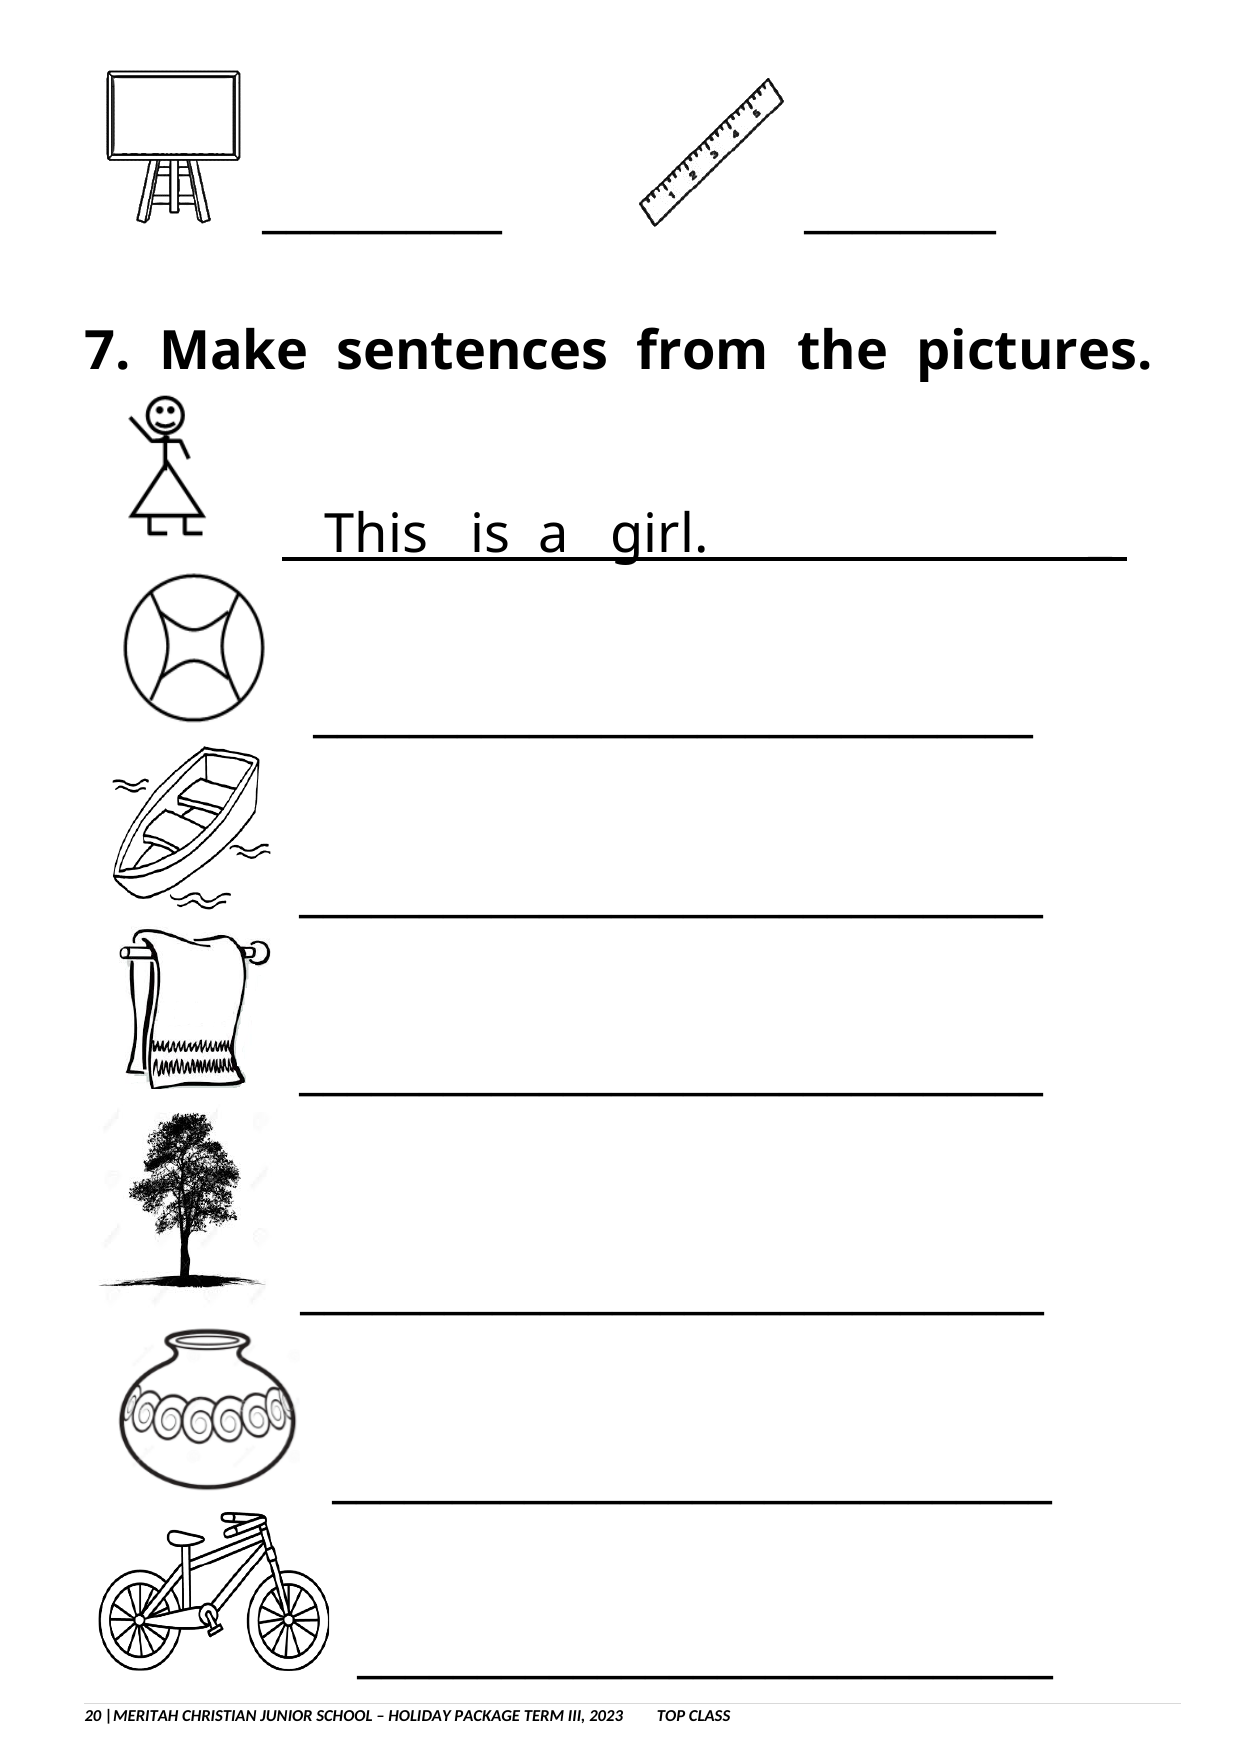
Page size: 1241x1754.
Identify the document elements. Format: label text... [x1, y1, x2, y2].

picture [98, 1104, 272, 1308]
picture [112, 926, 271, 1089]
text ______________________________ [84, 568, 1181, 746]
text _______________________________ [84, 746, 1181, 927]
picture [629, 76, 791, 227]
text This is a girl. _ [84, 385, 1181, 568]
text _____________________________ [84, 1513, 1181, 1687]
picture [98, 1512, 330, 1671]
picture [112, 385, 212, 553]
picture [112, 568, 271, 731]
text _______________________________ [84, 1104, 1181, 1324]
text 7. Make sentences from the pictures. [84, 311, 1181, 385]
picture [112, 1323, 304, 1497]
picture [98, 65, 248, 227]
text _______________________________ [84, 927, 1181, 1104]
picture [112, 746, 271, 911]
text ______________________________ [84, 1324, 1181, 1513]
